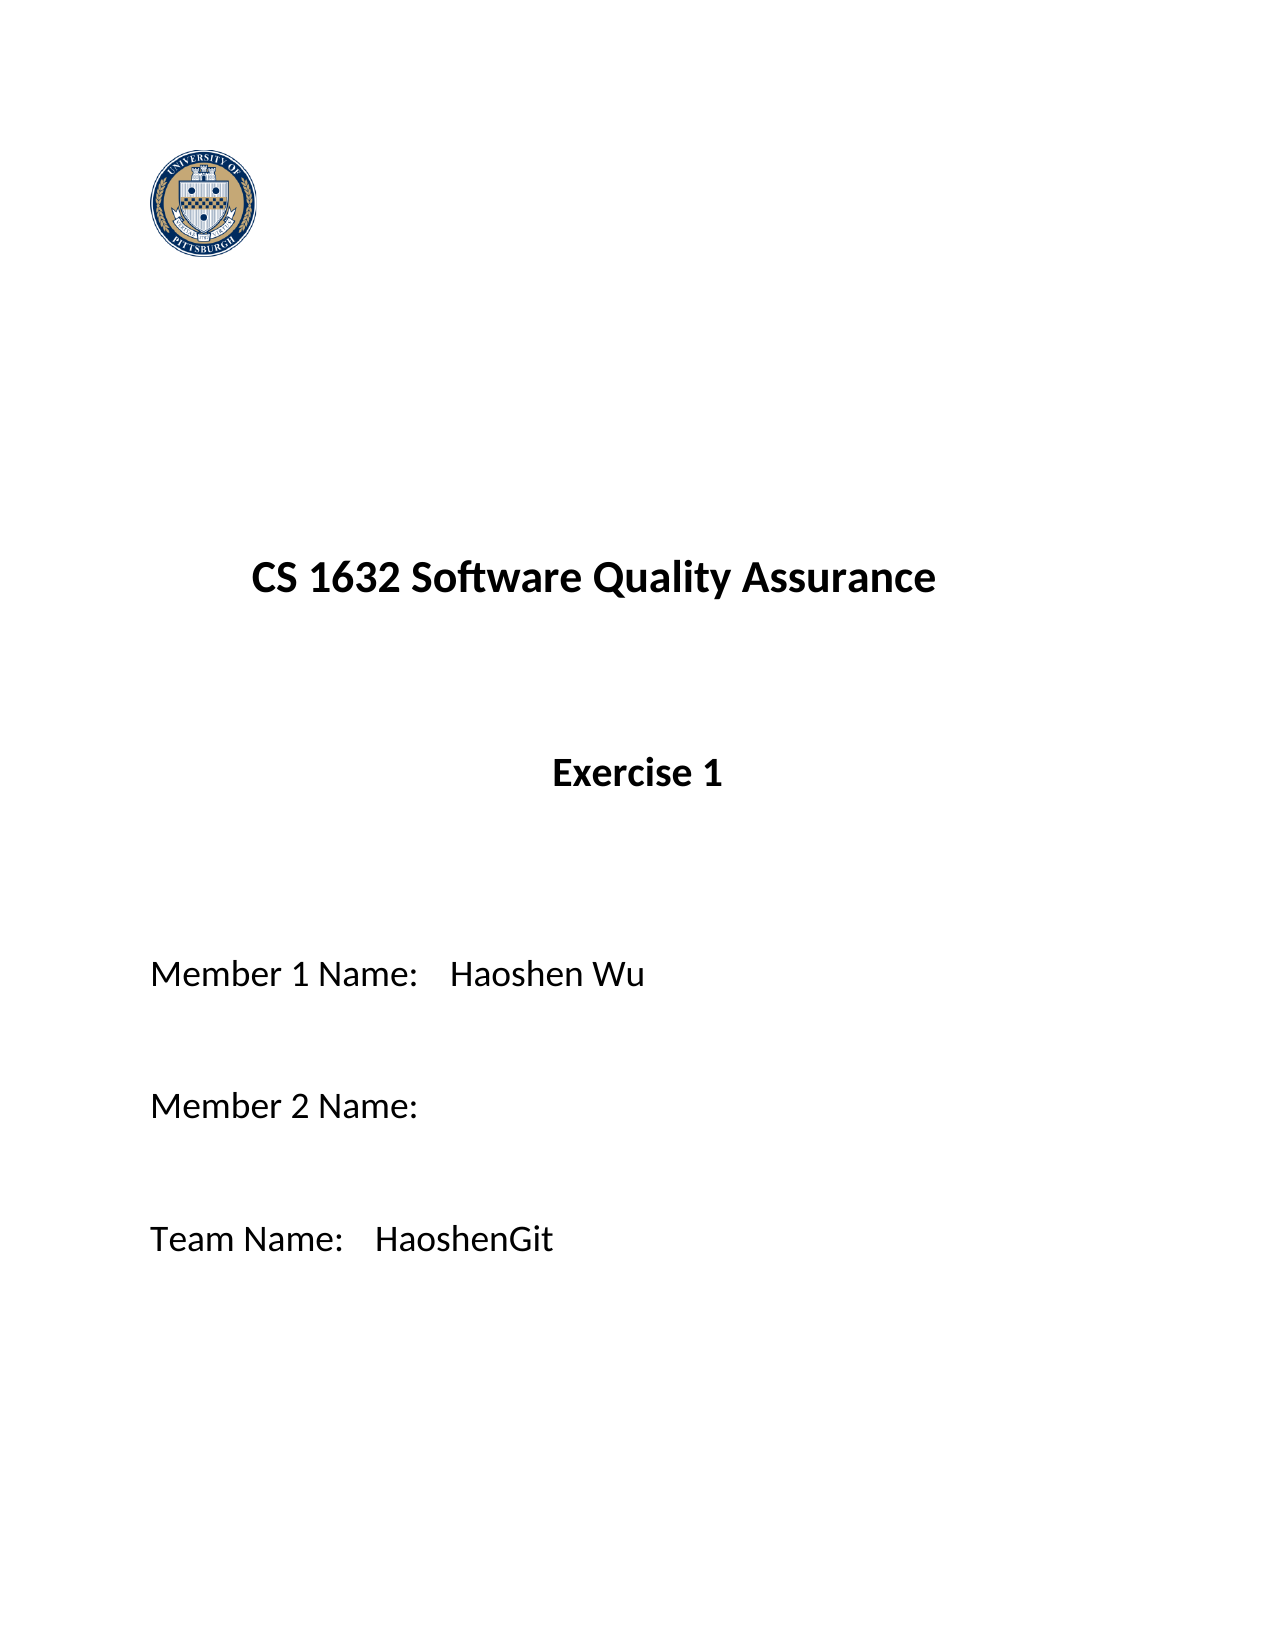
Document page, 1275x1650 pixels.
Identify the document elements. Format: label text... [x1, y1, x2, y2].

picture [150, 150, 257, 257]
text CS 1632 Software Quality Assurance [150, 548, 1125, 604]
text Team Name: HaoshenGit [150, 1215, 1125, 1261]
text Member 1 Name: Haoshen Wu [150, 950, 1125, 996]
text Member 2 Name: [150, 1082, 1125, 1128]
text Exercise 1 [150, 746, 1125, 797]
